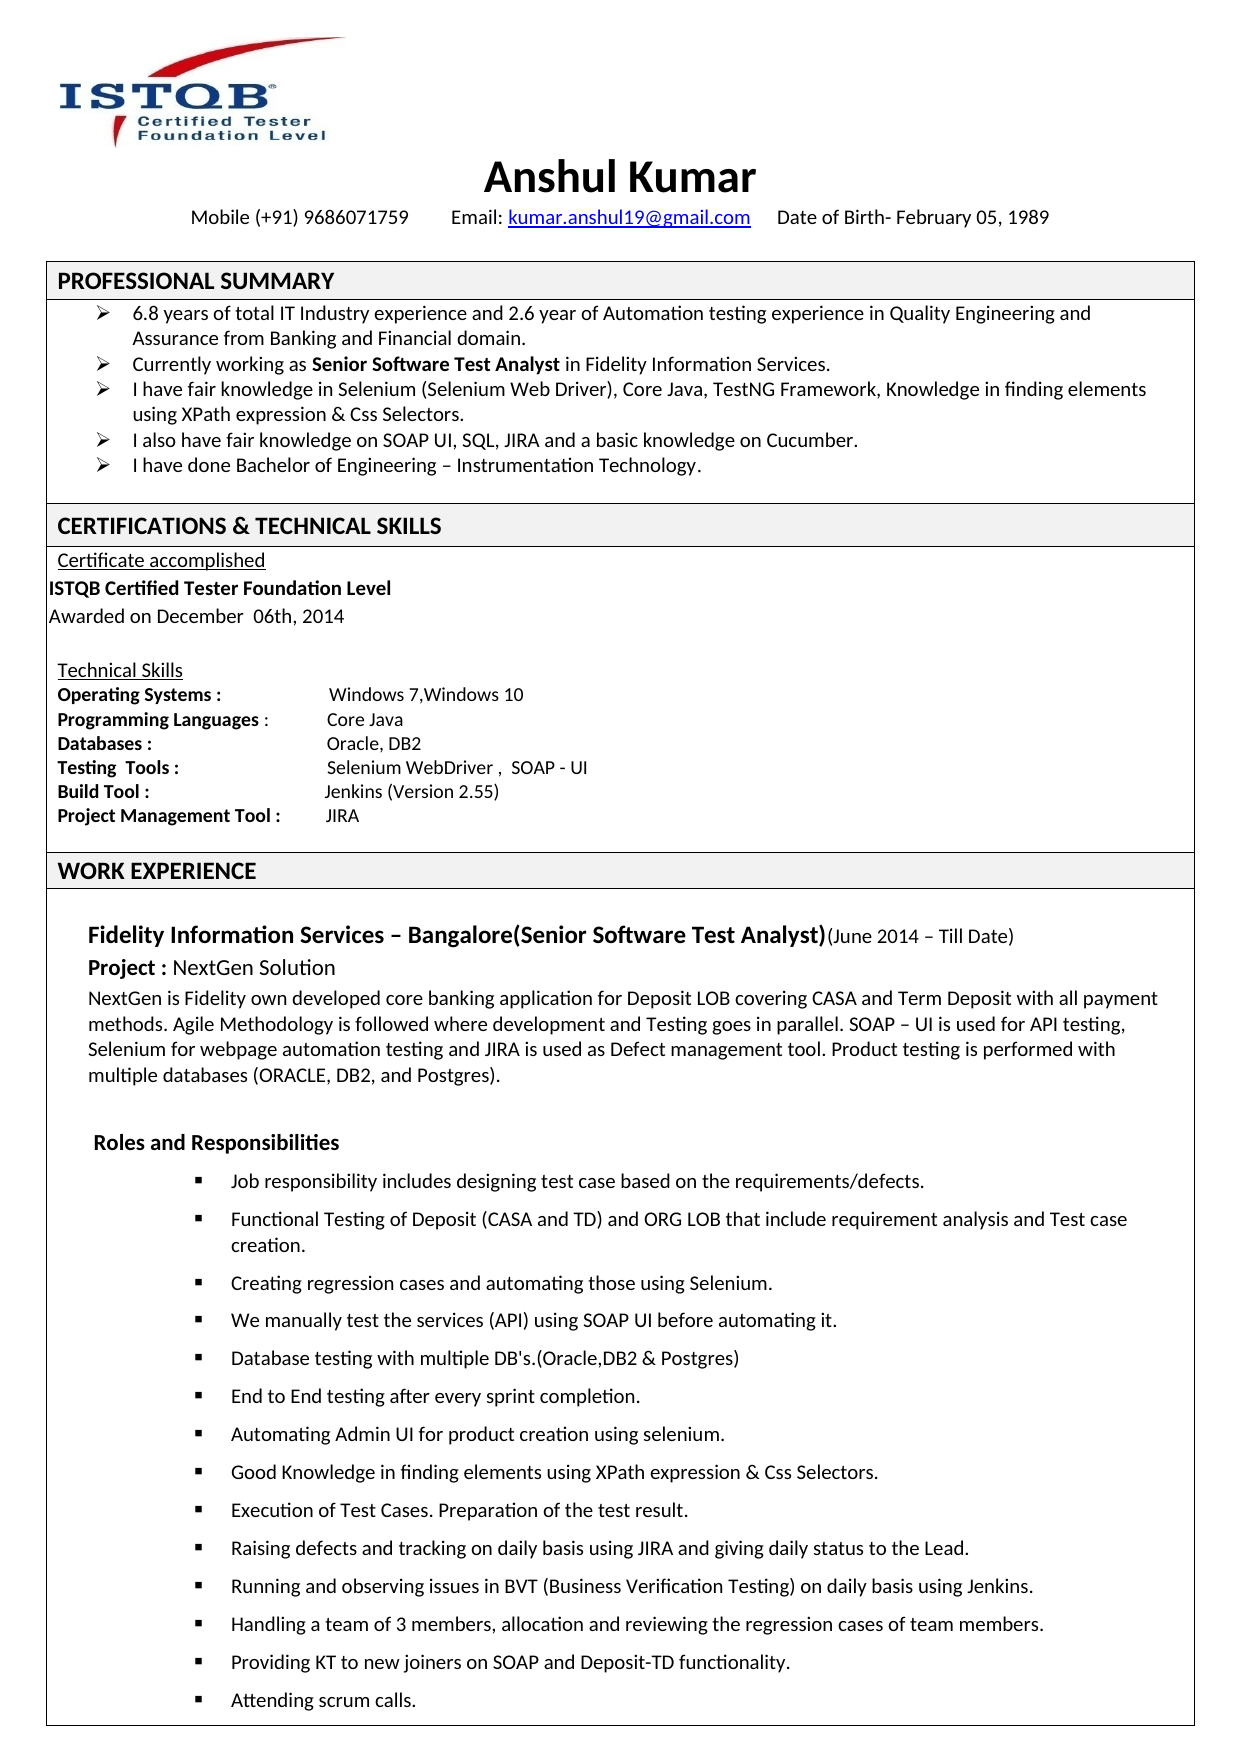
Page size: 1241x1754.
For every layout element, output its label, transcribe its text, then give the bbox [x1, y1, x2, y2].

table_header Anshul Kumar Mobile (+91) 9686071759 Email: kumar.anshul19@gmail.com Date of Birth- February 05, 1989 [46, 148, 1194, 261]
table_cell PROFESSIONAL SUMMARY [47, 262, 1194, 299]
table_cell CERTIFICATIONS & TECHNICAL SKILLS [47, 504, 1194, 546]
table_cell 6.8 years of total IT Industry experience and 2.6 year of Automation testing experience in Quality Engineering and Assurance from Banking and Financial domain. Currently working as Senior Software Test Analyst in Fidelity Information Services. I have fair knowledge in Selenium (Selenium Web Driver), Core Java, TestNG Framework, Knowledge in finding elements using XPath expression & Css Selectors. I also have fair knowledge on SOAP UI, SQL, JIRA and a basic knowledge on Cucumber. I have done Bachelor of Engineering – Instrumentation Technology. [47, 300, 1194, 503]
table_cell WORK EXPERIENCE [47, 853, 1194, 888]
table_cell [47, 889, 1194, 1725]
table_cell Certificate accomplished ISTQB Certified Tester Foundation Level Awarded on December 06th, 2014 Technical Skills Operating Systems : Windows 7,Windows 10 Programming Languages : Core Java Databases : Oracle, DB2 Testing Tools : Selenium WebDriver , SOAP - UI Build Tool : Jenkins (Version 2.55) Project Management Tool : JIRA [47, 547, 1194, 852]
picture [60, 37, 347, 148]
